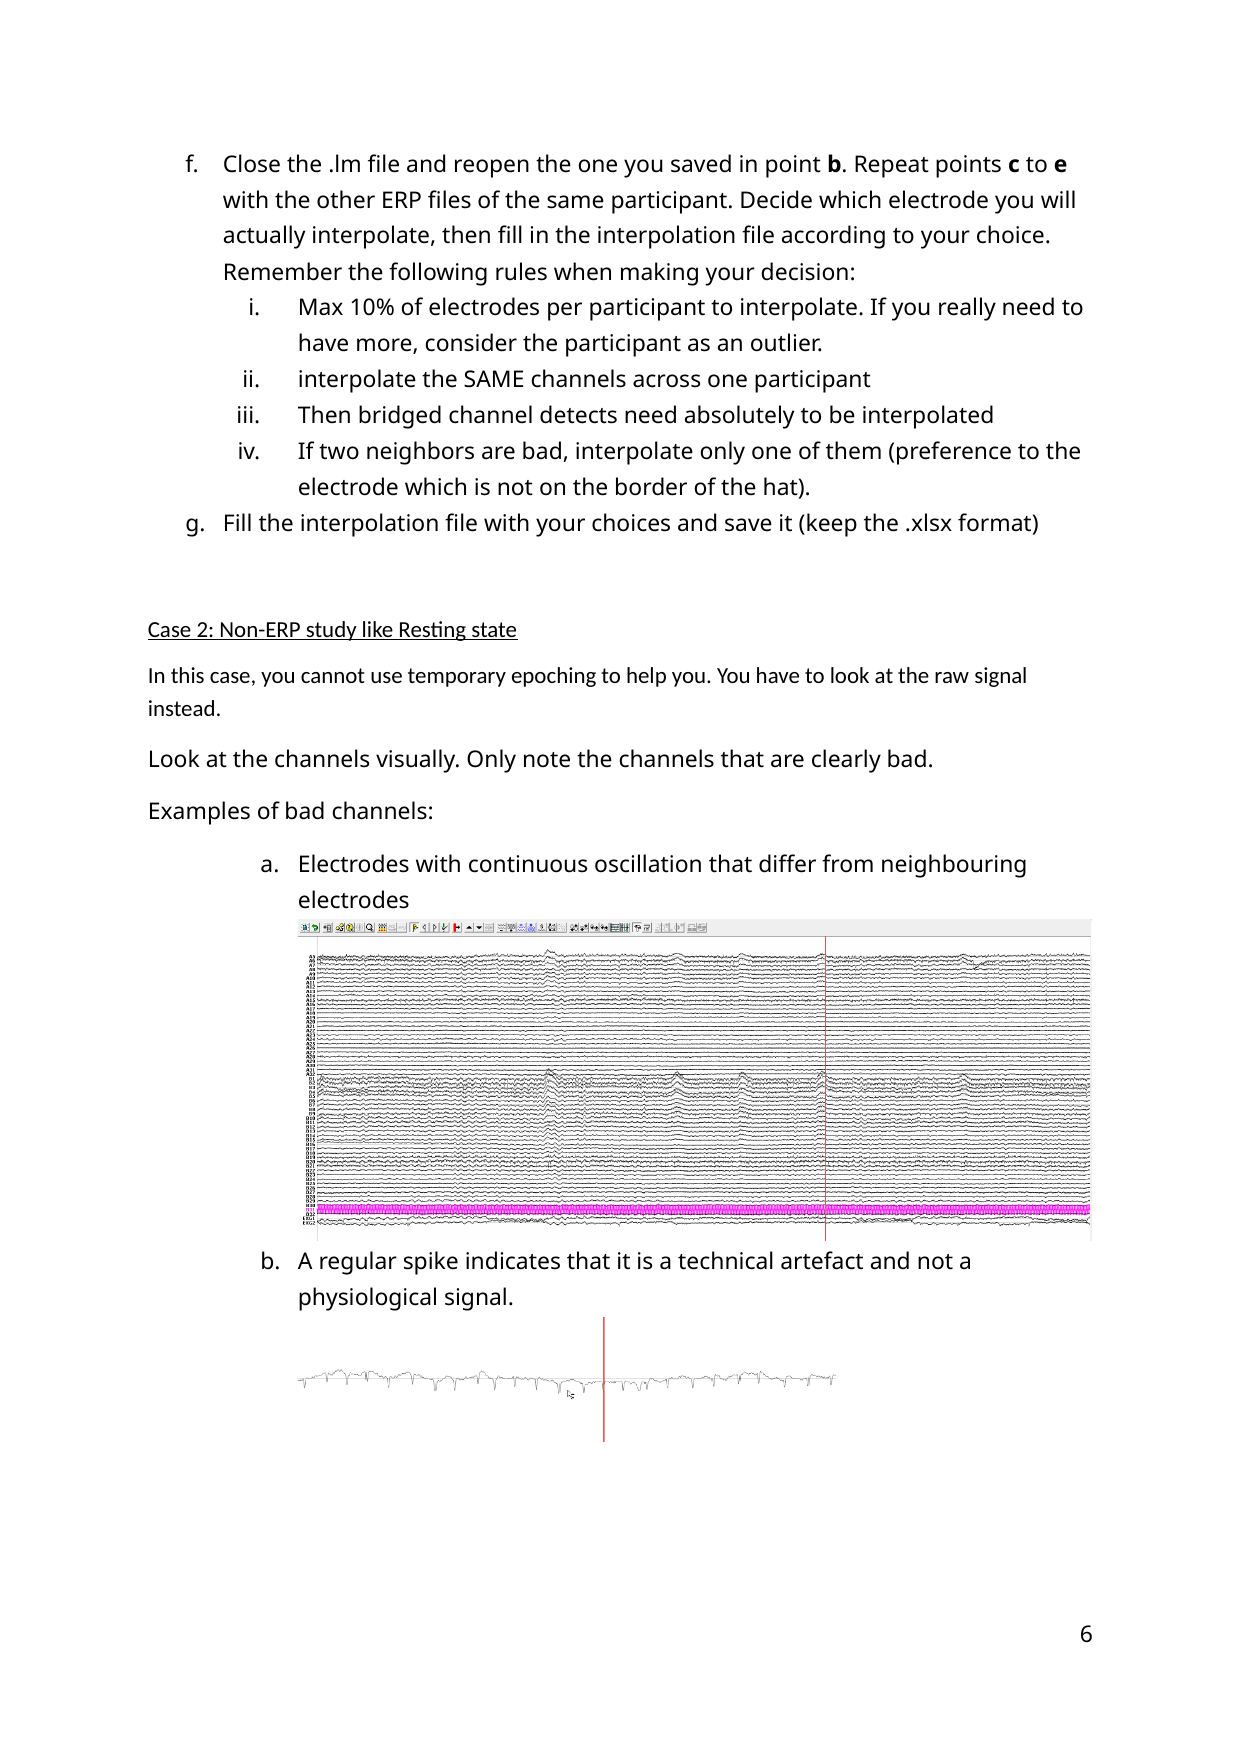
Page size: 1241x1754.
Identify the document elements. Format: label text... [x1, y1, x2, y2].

list Max 10% of electrodes per participant to interpolate. If you really need to have more, consider the participant as an outlier. [260, 291, 1093, 358]
list If two neighbors are bad, interpolate only one of them (preference to the electrode which is not on the border of the hat). [260, 435, 1093, 502]
text Case 2: Non-ERP study like Resting state [148, 615, 1093, 643]
text In this case, you cannot use temporary epoching to help you. You have to look at the raw signal instead. [148, 662, 1093, 722]
list Close the .lm file and reopen the one you saved in point b. Repeat points c to e with the other ERP files of the same participant. Decide which electrode you will actually interpolate, then fill in the interpolation file according to your choice. Remember the following rules when making your decision: [185, 148, 1093, 287]
picture [297, 1317, 837, 1442]
picture [297, 919, 1092, 1241]
list Fill the interpolation file with your choices and save it (keep the .xlsx format) [185, 507, 1093, 538]
text Examples of bad channels: [148, 795, 1093, 827]
list Electrodes with continuous oscillation that differ from neighbouring electrodes [260, 848, 1093, 915]
text Look at the channels visually. Only note the channels that are clearly bad. [148, 743, 1093, 774]
list Then bridged channel detects need absolutely to be interpolated [260, 399, 1093, 430]
list interpolate the SAME channels across one participant [260, 363, 1093, 394]
